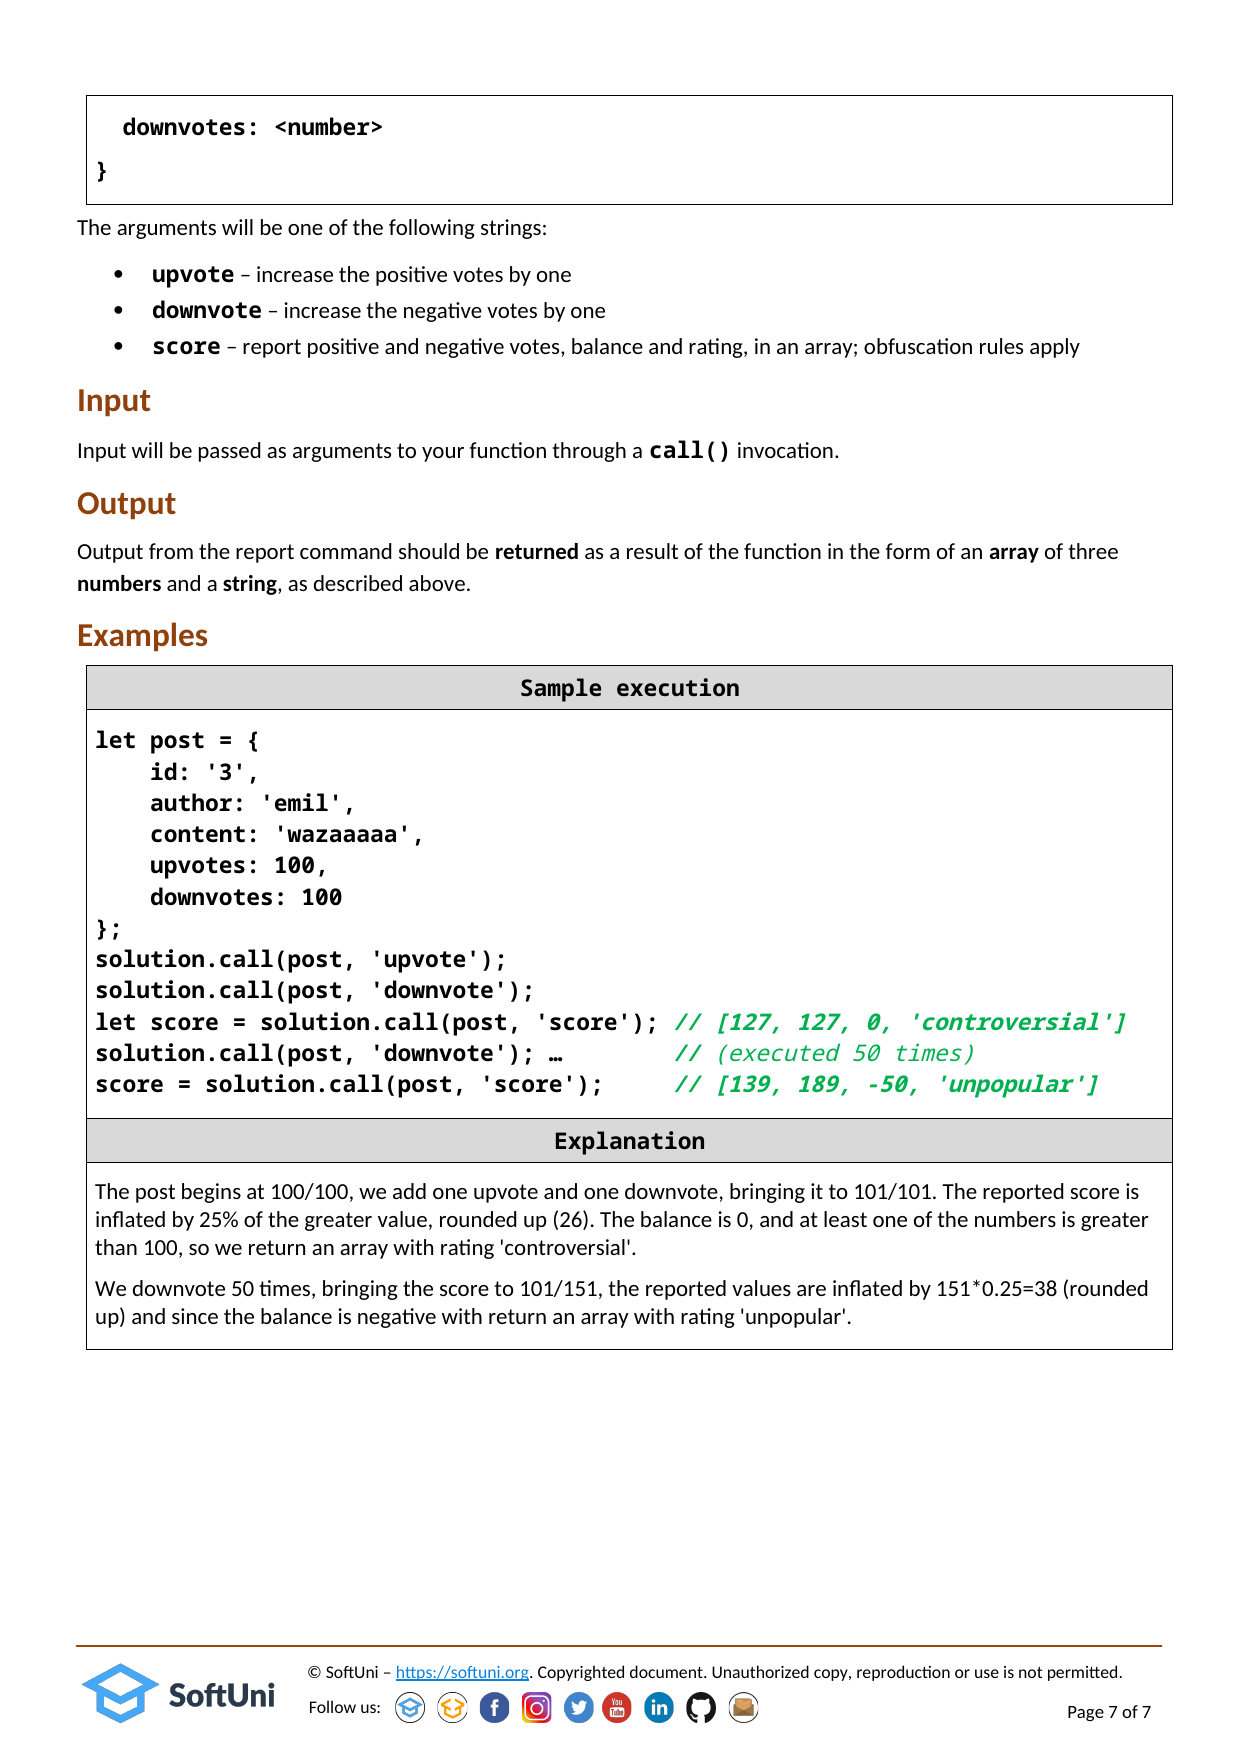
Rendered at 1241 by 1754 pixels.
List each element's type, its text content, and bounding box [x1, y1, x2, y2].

list score – report positive and negative votes, balance and rating, in an array; obfuscation rules apply [114, 330, 1163, 361]
list upvote – increase the positive votes by one [114, 258, 1163, 289]
subtitle Output [77, 482, 1163, 523]
picture [658, 1705, 667, 1714]
picture [644, 1692, 653, 1701]
table_cell let post = { id: '3', author: 'emil', content: 'wazaaaaa', upvotes: 100, downvotes: 100 }; solution.call(post, 'upvote'); solution.call(post, 'downvote'); let score = solution.call(post, 'score'); // [127, 127, 0, 'controversial'] solution.call(post, 'downvote'); … // (executed 50 times) score = solution.call(post, 'score'); // [139, 189, -50, 'unpopular'] [87, 710, 1172, 1118]
list downvote – increase the negative votes by one [114, 294, 1163, 325]
picture [728, 1692, 759, 1723]
picture [602, 1692, 632, 1723]
picture [665, 1714, 674, 1723]
subtitle Examples [77, 614, 1163, 655]
picture [686, 1692, 716, 1723]
text Input will be passed as arguments to your function through a call() invocation. [77, 434, 1163, 465]
subtitle Input [77, 378, 1163, 419]
picture [75, 1658, 281, 1729]
picture [395, 1692, 425, 1723]
picture [522, 1692, 552, 1723]
picture [564, 1692, 594, 1723]
table_cell The post begins at 100/100, we add one upvote and one downvote, bringing it to 101/101. The reported score is inflated by 25% of the greater value, rounded up (26). The balance is 0, and at least one of the numbers is greater than 100, so we return an array with rating 'controversial'. We downvote 50 times, bringing the score to 101/151, the reported values are inflated by 151*0.25=38 (rounded up) and since the balance is negative with return an array with rating 'unpopular'. [87, 1163, 1172, 1348]
text The arguments will be one of the following strings: [77, 213, 1163, 242]
picture [665, 1692, 674, 1701]
picture [644, 1714, 653, 1723]
table_cell Explanation [87, 1119, 1172, 1162]
text Output from the report command should be returned as a result of the function in the form of an array of three numbers and a string, as described above. [77, 537, 1163, 597]
picture [437, 1692, 468, 1723]
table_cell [87, 96, 1172, 204]
table_header Sample execution [87, 666, 1172, 709]
picture [479, 1692, 510, 1723]
